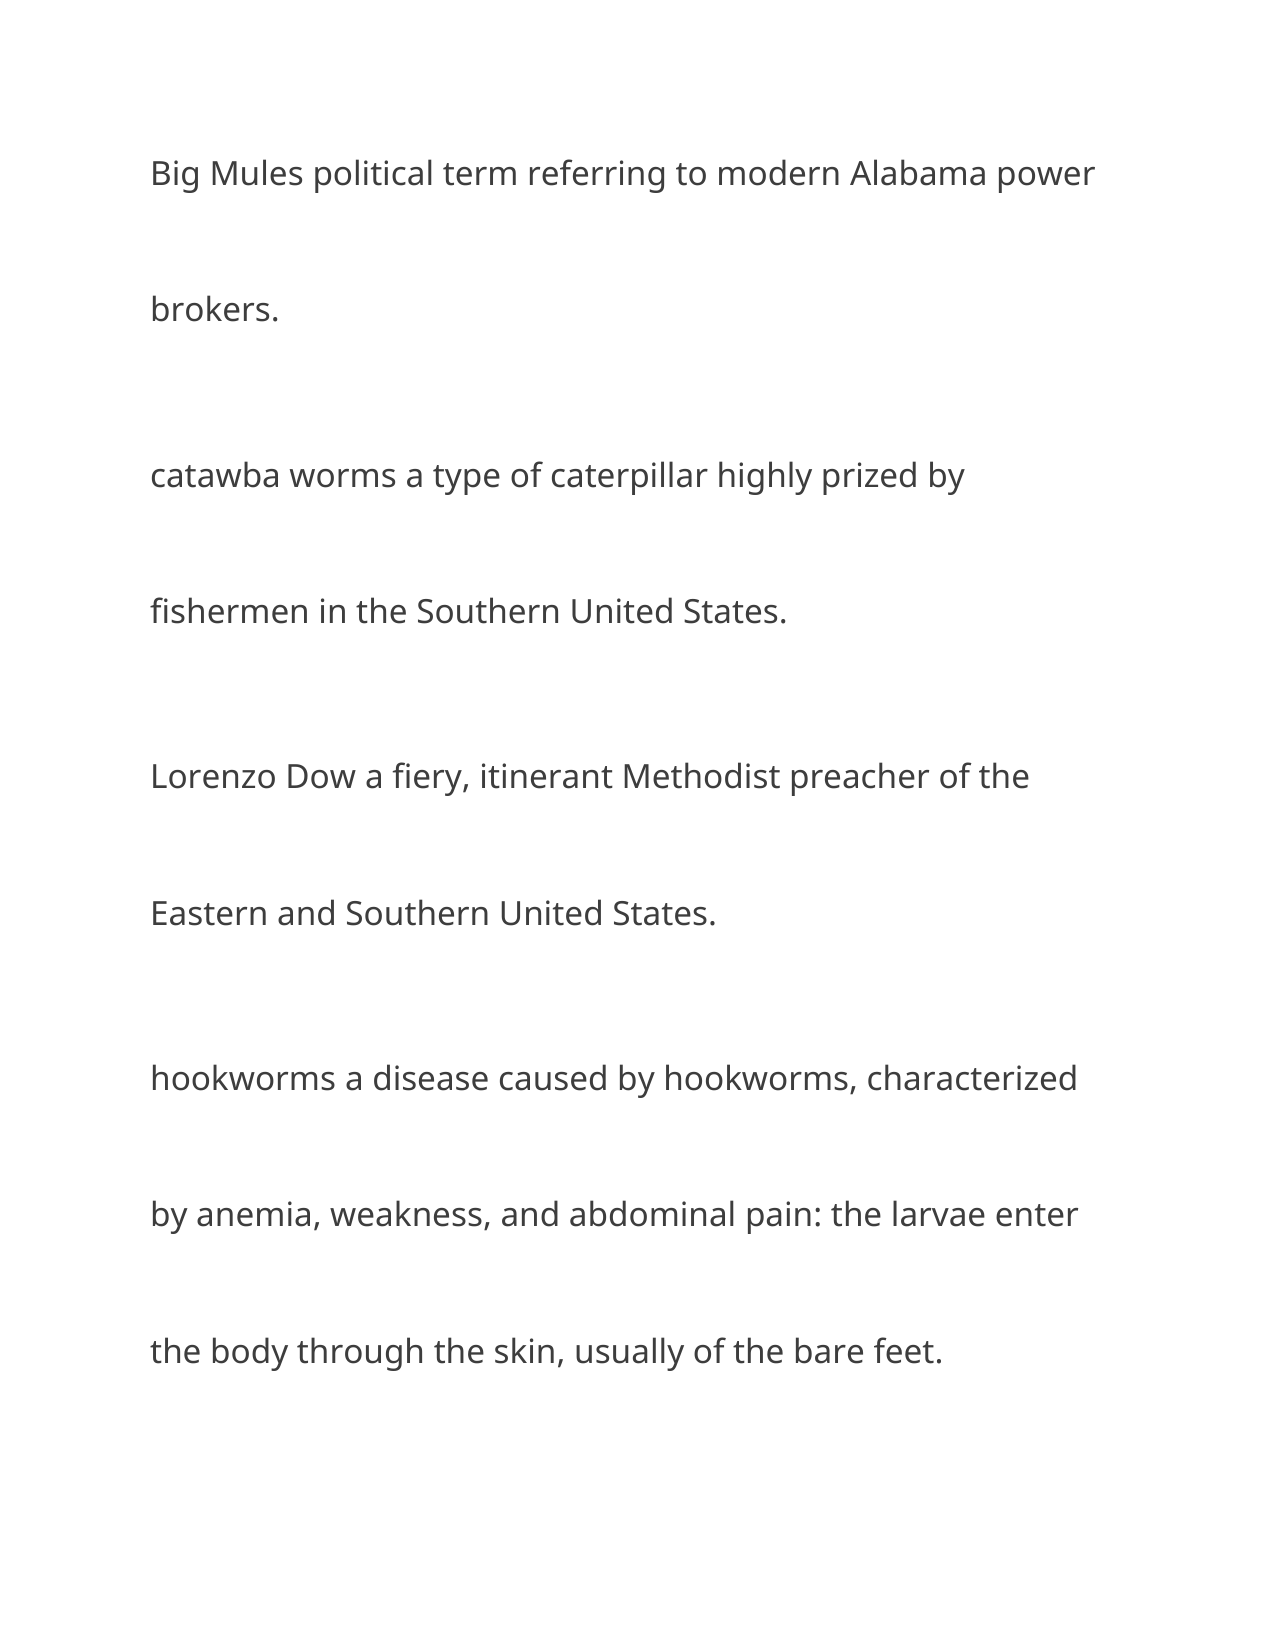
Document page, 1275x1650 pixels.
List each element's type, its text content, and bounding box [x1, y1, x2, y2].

text catawba worms a type of caterpillar highly prized by fishermen in the Southern United States. [150, 452, 1125, 633]
text Lorenzo Dow a fiery, itinerant Methodist preacher of the Eastern and Southern United States. [150, 753, 1125, 935]
text hookworms a disease caused by hookworms, characterized by anemia, weakness, and abdominal pain: the larvae enter the body through the skin, usually of the bare feet. [150, 1055, 1125, 1373]
text Big Mules political term referring to modern Alabama power brokers. [150, 150, 1125, 332]
